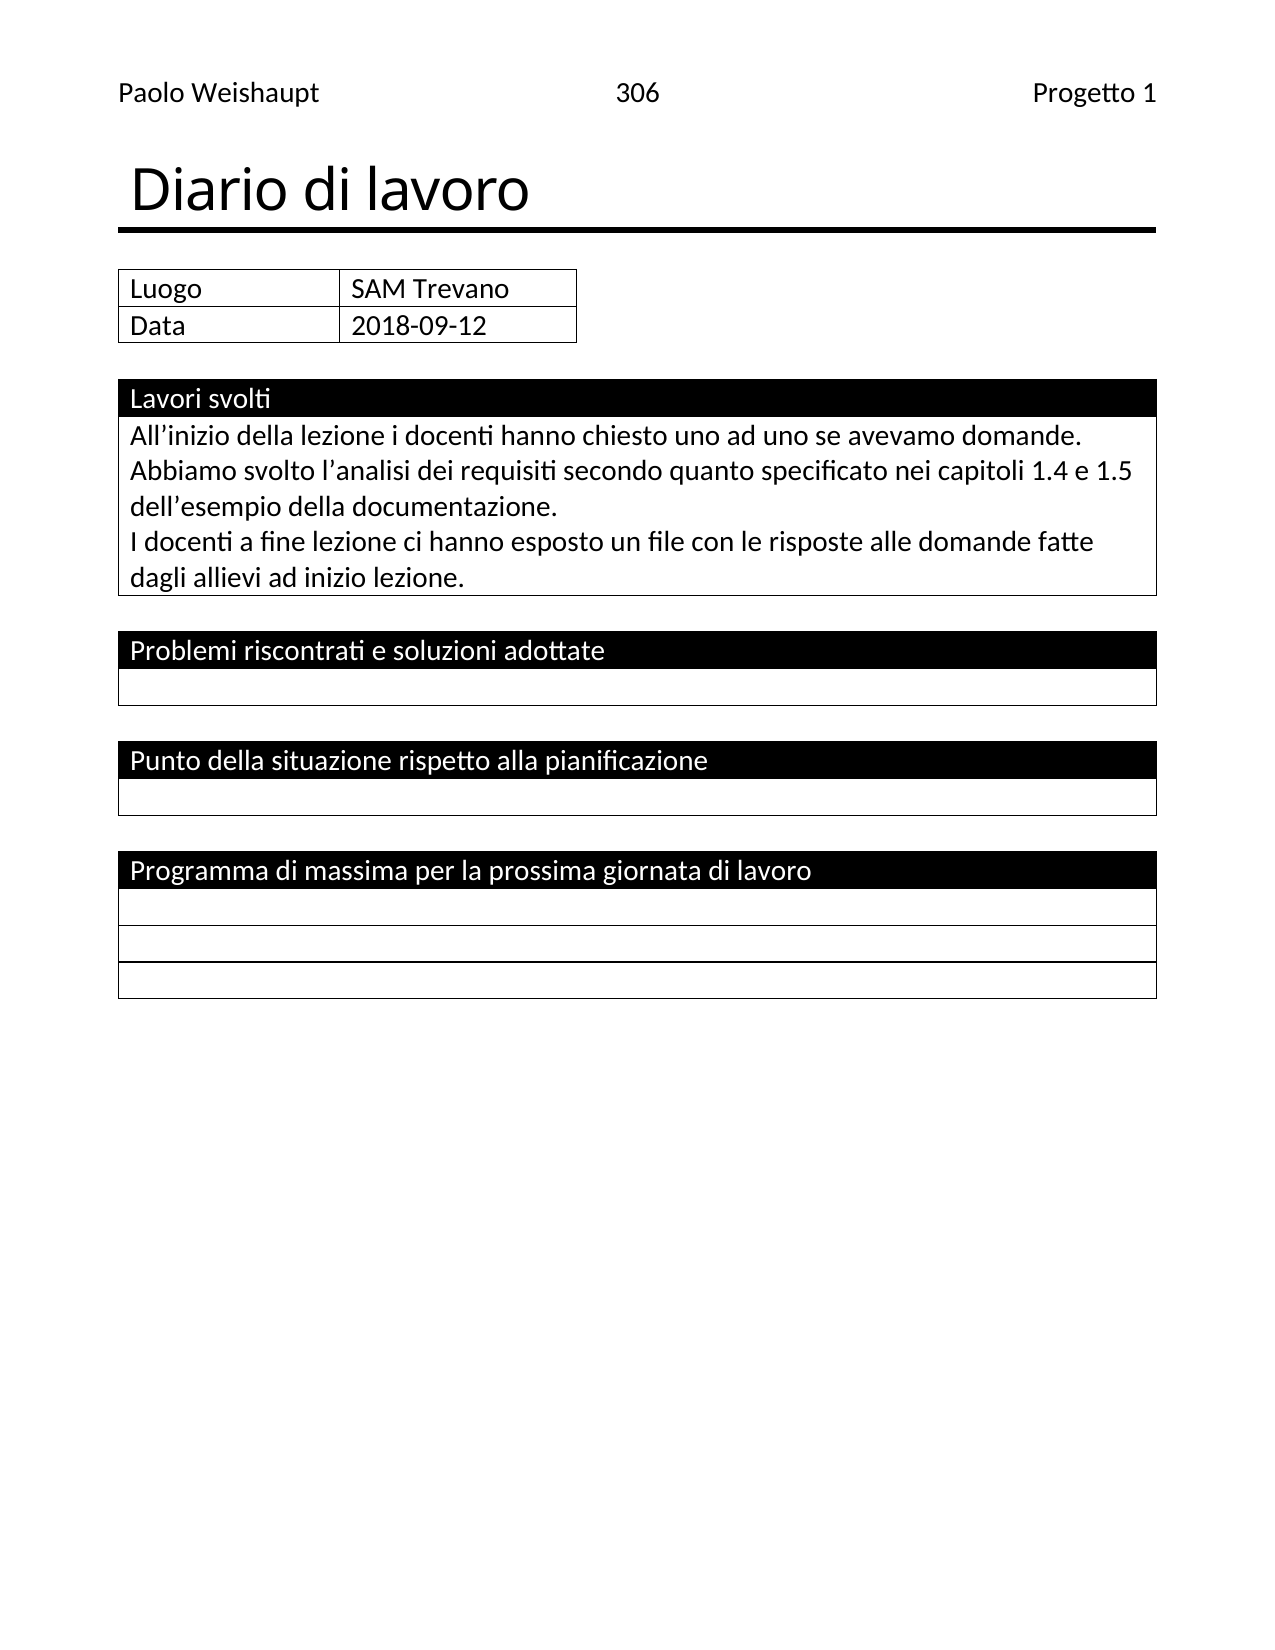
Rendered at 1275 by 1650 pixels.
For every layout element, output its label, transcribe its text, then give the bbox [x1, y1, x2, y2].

table_header SAM Trevano [340, 270, 576, 306]
table_header Lavori svolti [119, 380, 1156, 416]
table_header Problemi riscontrati e soluzioni adottate [119, 633, 1156, 668]
table_cell [119, 963, 1156, 998]
table_header Diario di lavoro [118, 148, 1156, 227]
table_cell All’inizio della lezione i docenti hanno chiesto uno ad uno se avevamo domande. Abbiamo svolto l’analisi dei requisiti secondo quanto specificato nei capitoli 1.4 e 1.5 dell’esempio della documentazione. I docenti a fine lezione ci hanno esposto un file con le risposte alle domande fatte dagli allievi ad inizio lezione. [119, 417, 1156, 595]
table_header Programma di massima per la prossima giornata di lavoro [119, 853, 1156, 888]
table_header Luogo [119, 270, 339, 306]
table_header Punto della situazione rispetto alla pianificazione [119, 743, 1156, 778]
table_cell Data [119, 307, 339, 342]
table_cell 2018-09-12 [340, 307, 576, 342]
table_cell [119, 779, 1156, 815]
table_cell [119, 889, 1156, 925]
table_cell [119, 669, 1156, 705]
table_cell [119, 926, 1156, 961]
